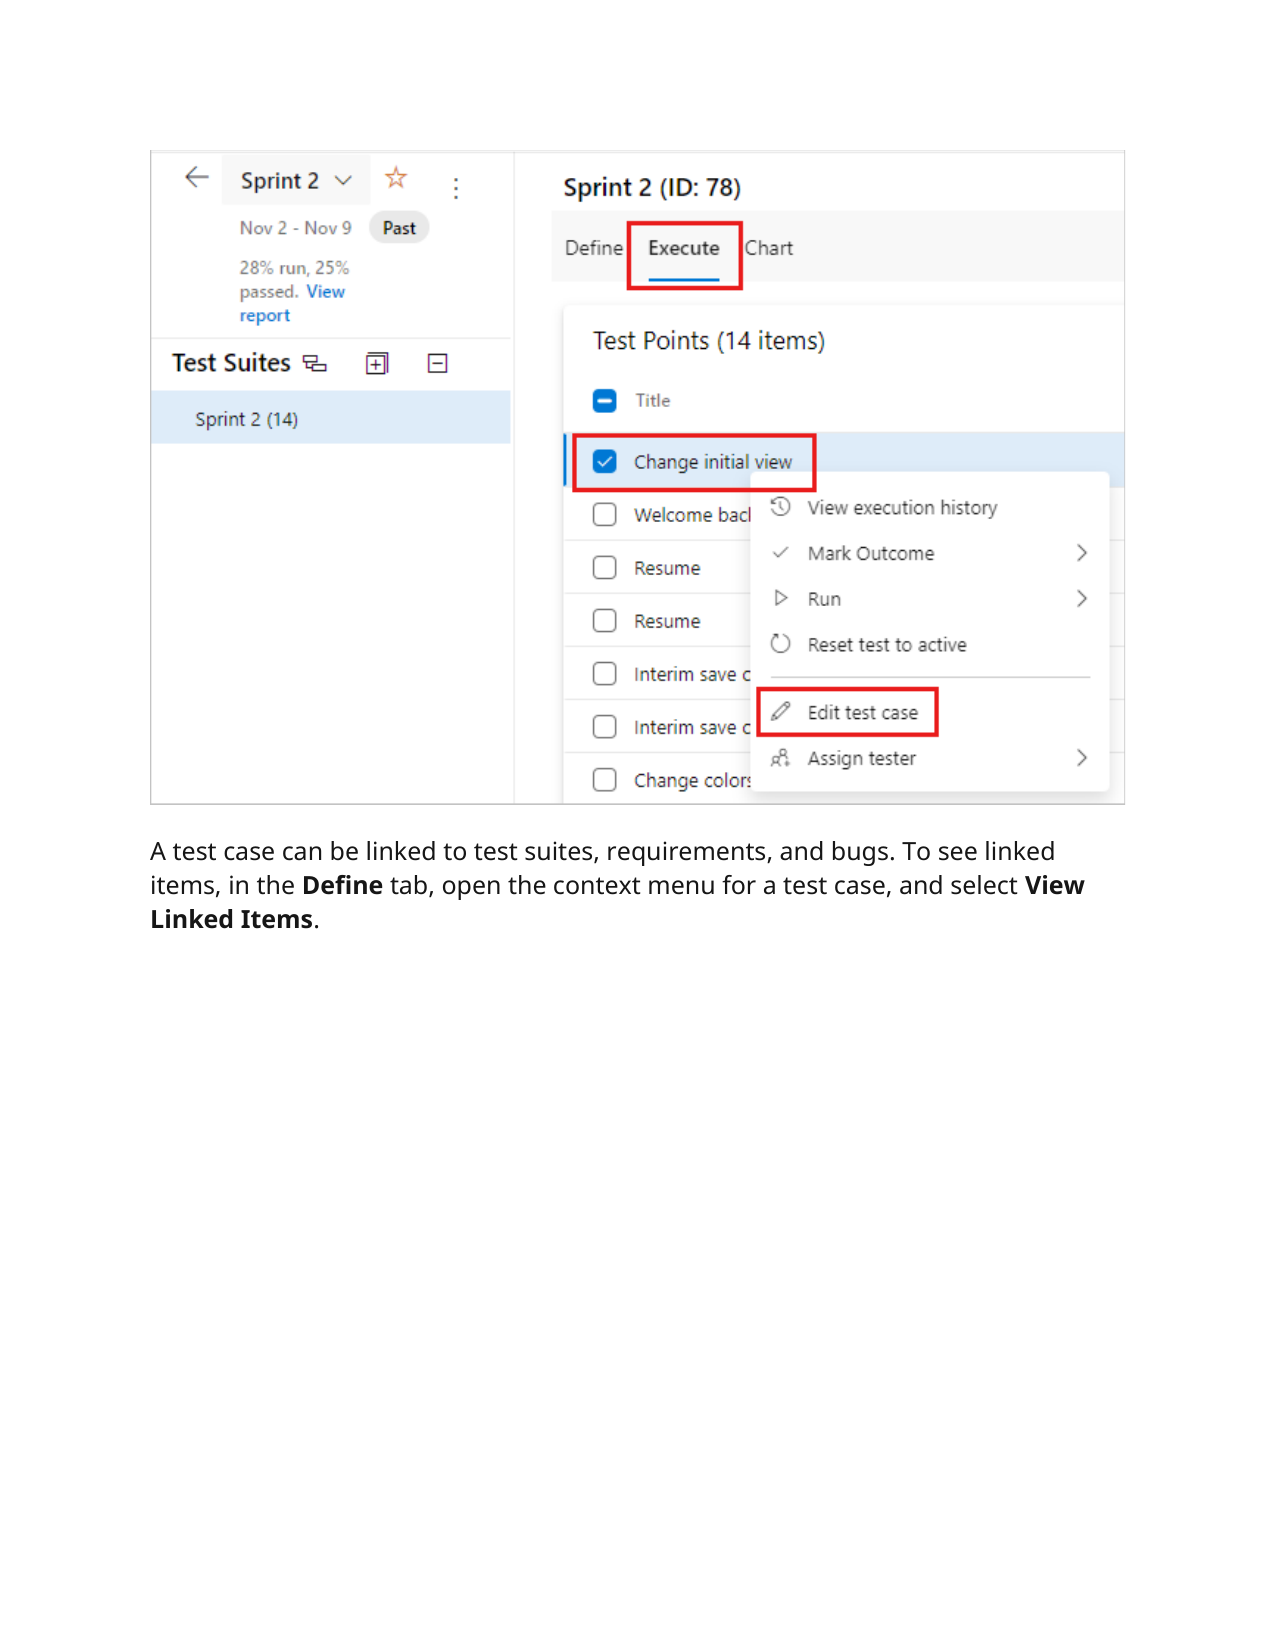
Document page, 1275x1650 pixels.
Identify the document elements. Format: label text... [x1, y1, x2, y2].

picture [150, 150, 1125, 805]
text A test case can be linked to test suites, requirements, and bugs. To see linked items, in the Define tab, open the context menu for a test case, and select View Linked Items. [150, 833, 1125, 936]
